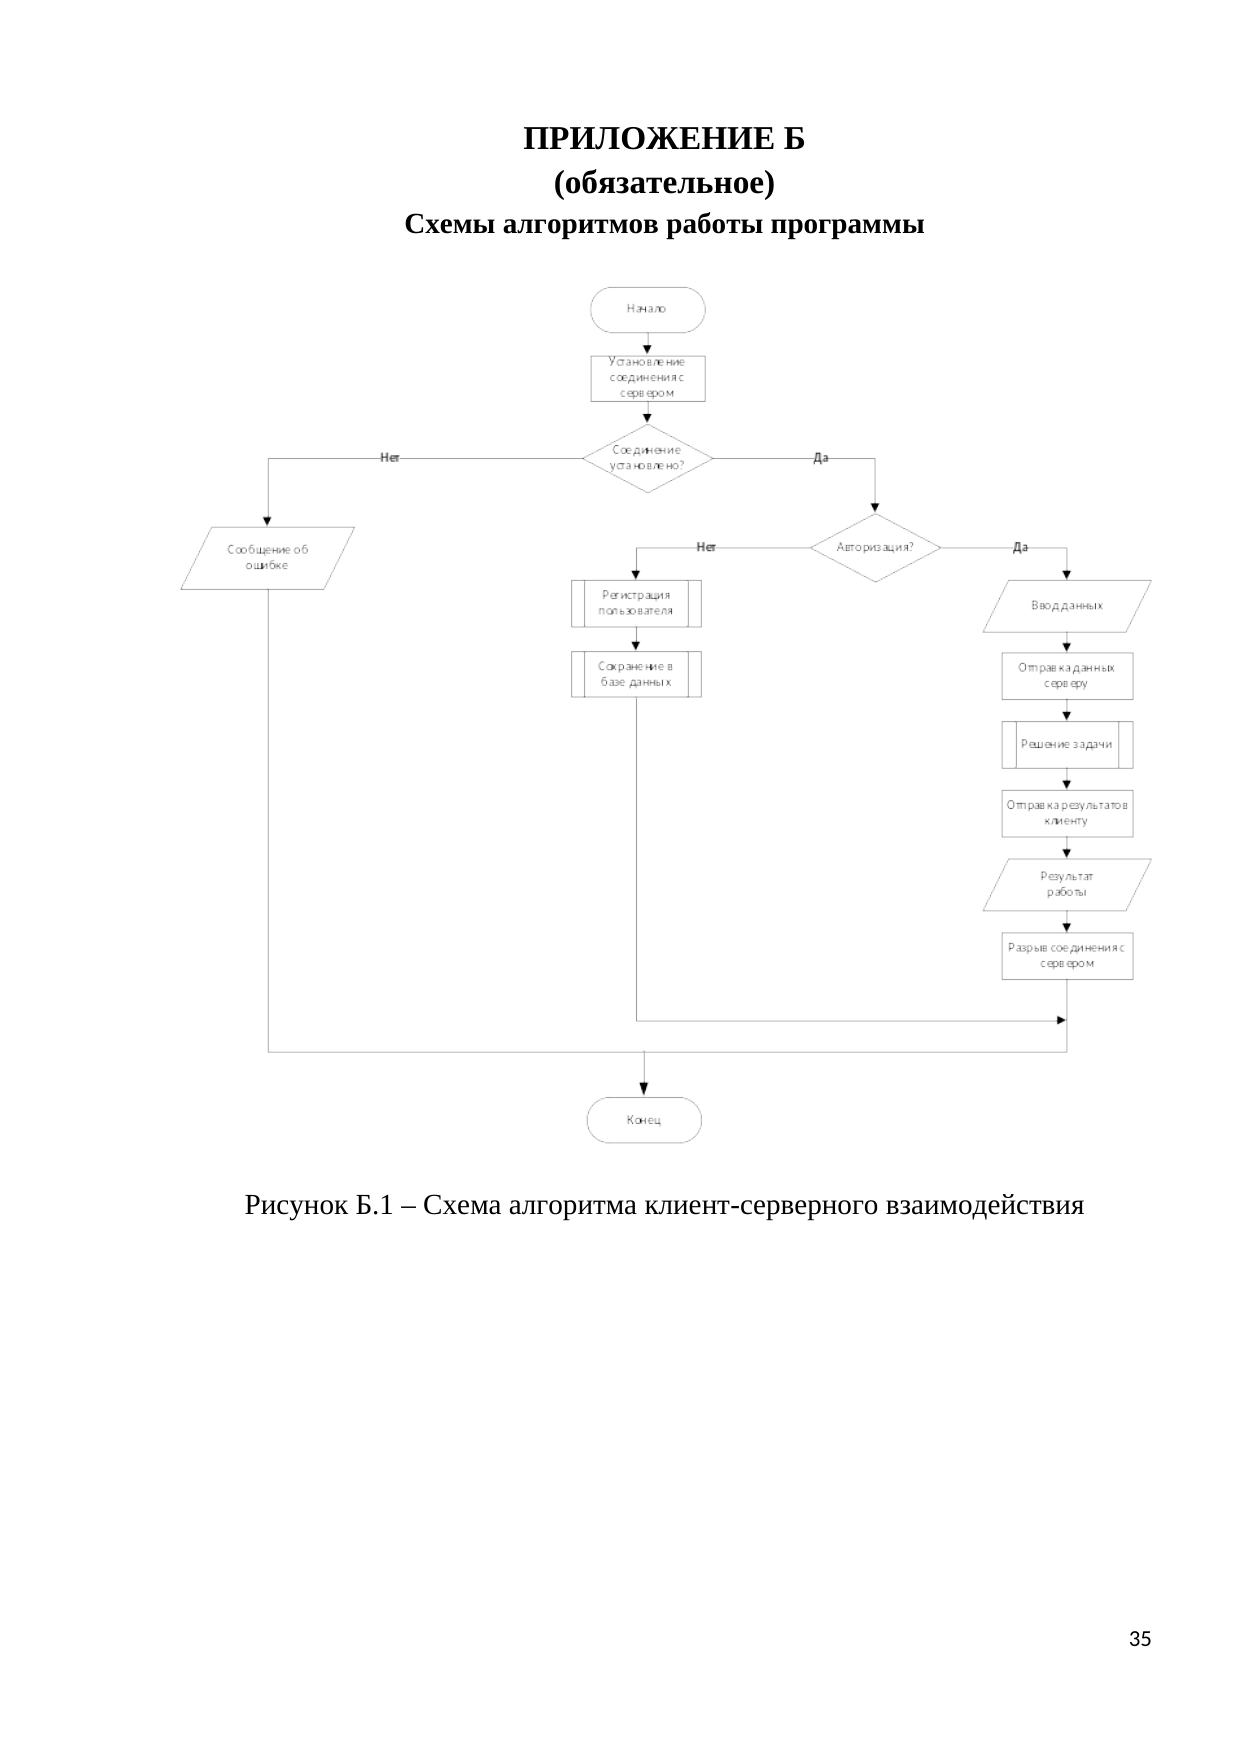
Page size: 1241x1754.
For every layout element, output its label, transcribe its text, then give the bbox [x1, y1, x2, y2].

subtitle ПРИЛОЖЕНИЕ Б [177, 118, 1152, 156]
text Рисунок Б.1 – Схема алгоритма клиент-серверного взаимодействия [177, 1187, 1152, 1221]
text Схемы алгоритмов работы программы [177, 206, 1152, 240]
text (обязательное) [177, 162, 1152, 201]
